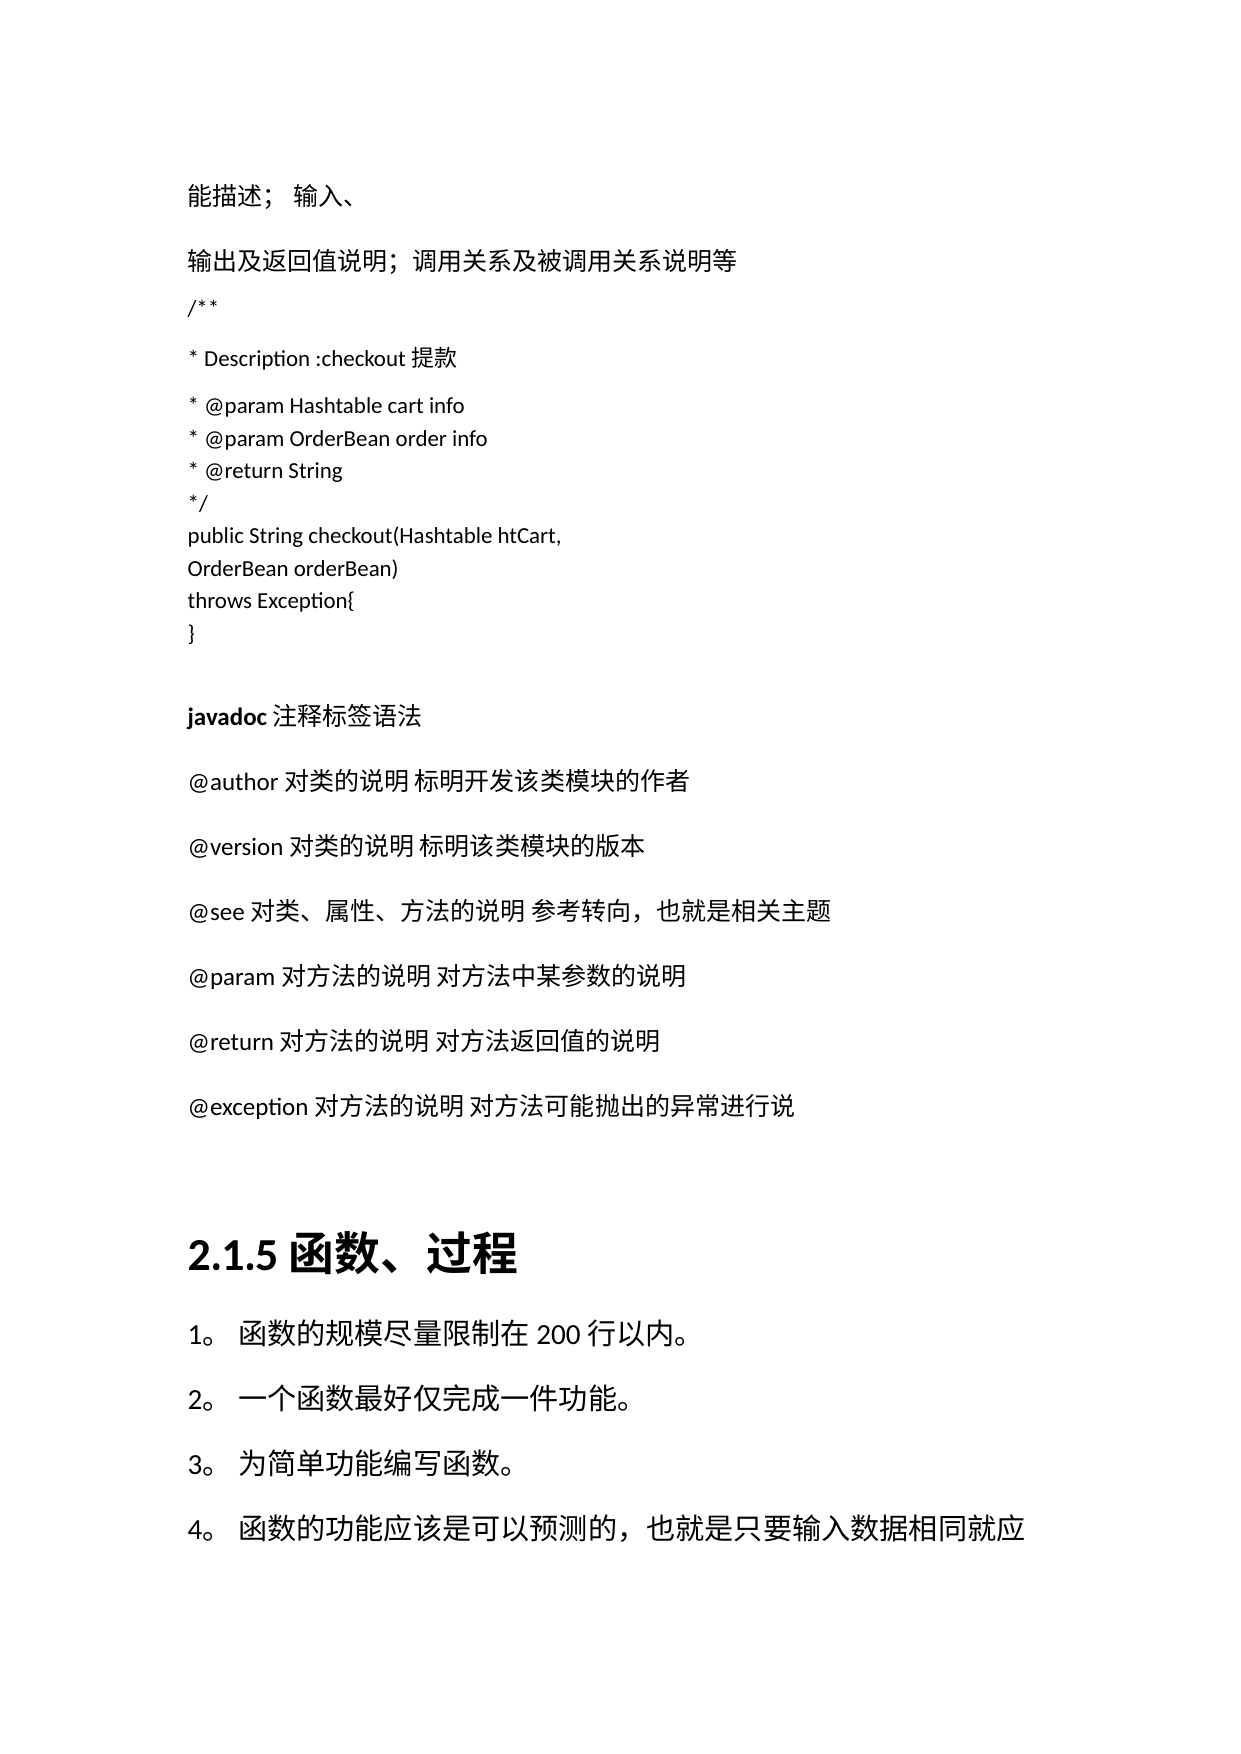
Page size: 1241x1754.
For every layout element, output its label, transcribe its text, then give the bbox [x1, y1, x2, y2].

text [187, 1169, 1053, 1559]
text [187, 162, 1053, 649]
text javadoc注释标签语法 @author 对类的说明 标明开发该类模块的作者 @version 对类的说明 标明该类模块的版本 @see 对类、属性、方法的说明 参考转向，也就是相关主题 @param 对方法的说明 对方法中某参数的说明 @return 对方法的说明 对方法返回值的说明 @exception 对方法的说明 对方法可能抛出的异常进行说 [187, 649, 1053, 1169]
